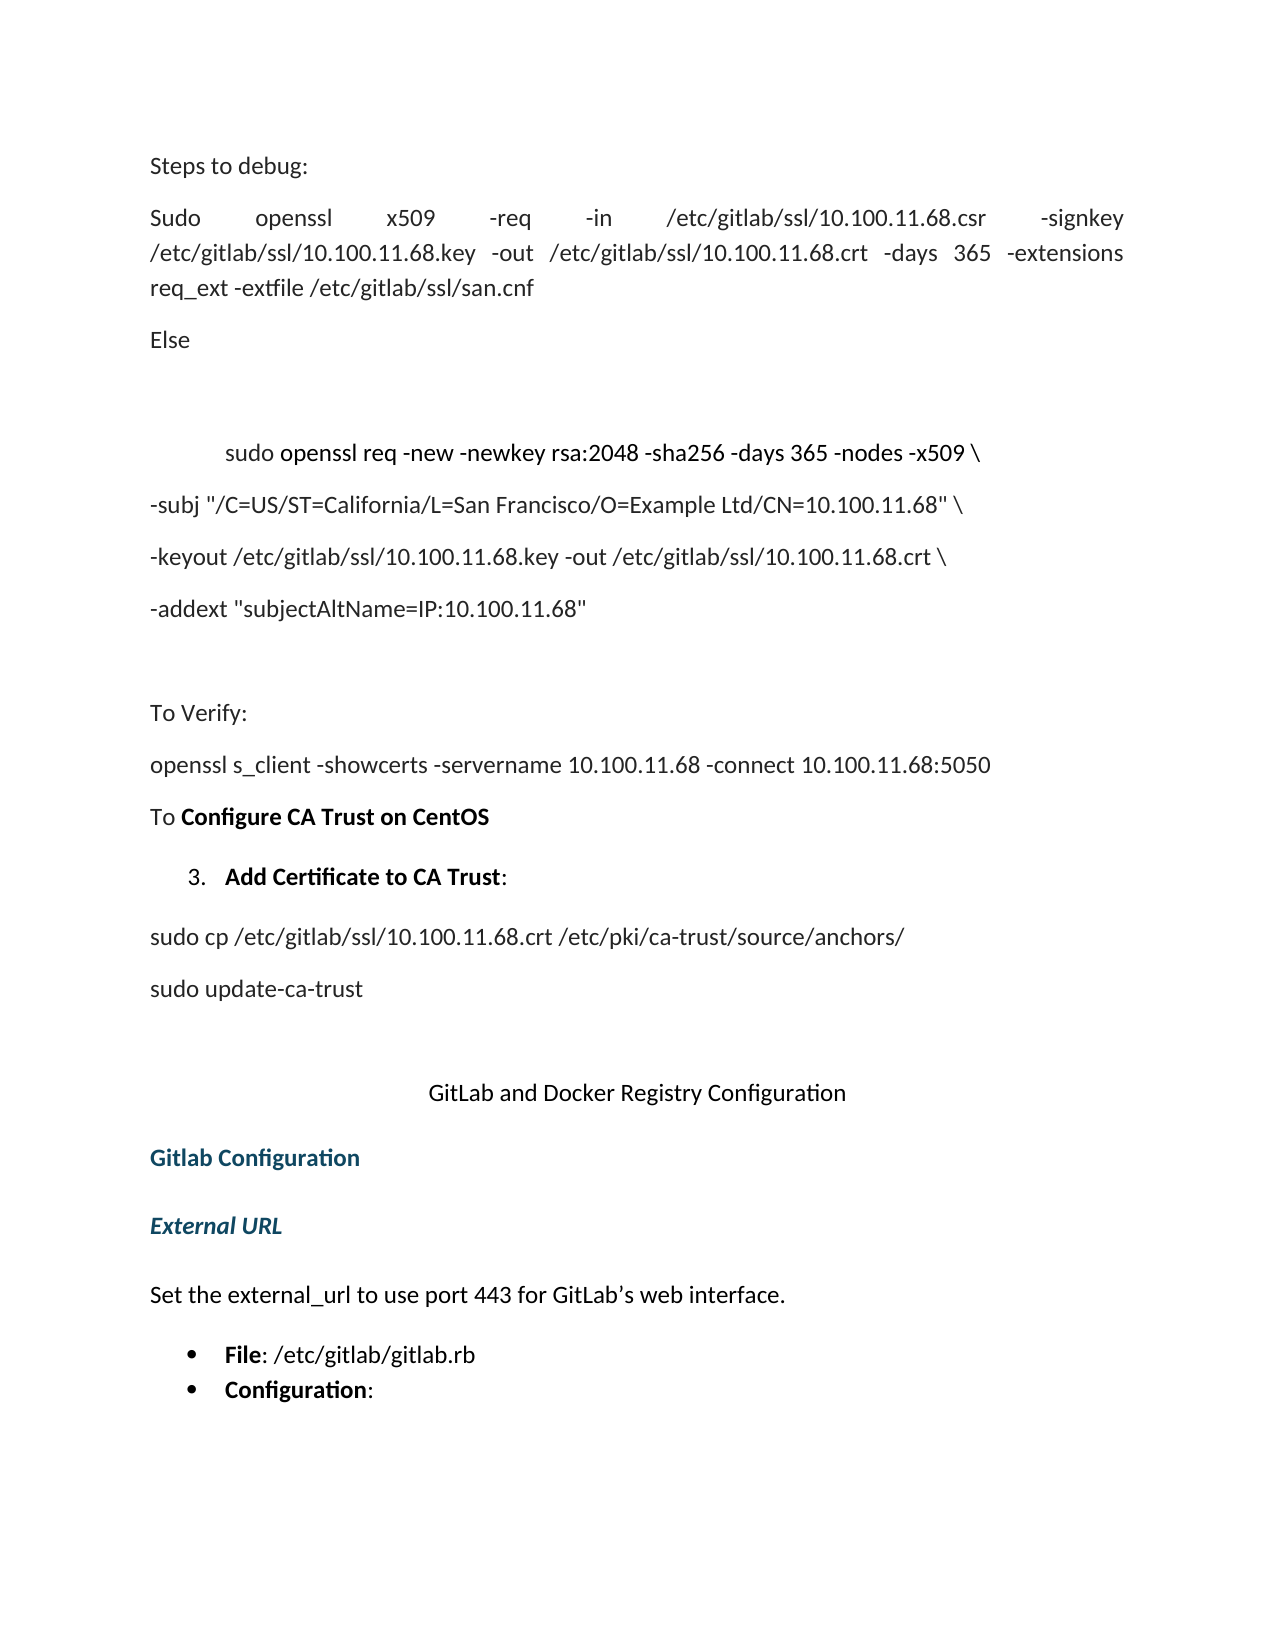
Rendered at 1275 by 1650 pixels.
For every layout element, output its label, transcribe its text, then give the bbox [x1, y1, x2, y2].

list File: /etc/gitlab/gitlab.rb [187, 1339, 1125, 1370]
text -subj "/C=US/ST=California/L=San Francisco/O=Example Ltd/CN=10.100.11.68" \ [150, 489, 1125, 519]
text GitLab and Docker Registry Configuration [150, 1077, 1125, 1108]
text sudo openssl req -new -newkey rsa:2048 -sha256 -days 365 -nodes -x509 \ [225, 437, 1125, 467]
subtitle External URL [150, 1210, 1125, 1241]
subtitle Gitlab Configuration [150, 1142, 1125, 1172]
text Sudo openssl x509 -req -in /etc/gitlab/ssl/10.100.11.68.csr -signkey /etc/gitlab/ssl/10.100.11.68.key -out /etc/gitlab/ssl/10.100.11.68.crt -days 365 -extensions req_ext -extfile /etc/gitlab/ssl/san.cnf [150, 202, 1125, 303]
text To Configure CA Trust on CentOS [150, 801, 1125, 831]
text openssl s_client -showcerts -servername 10.100.11.68 -connect 10.100.11.68:5050 [150, 749, 1125, 779]
text -keyout /etc/gitlab/ssl/10.100.11.68.key -out /etc/gitlab/ssl/10.100.11.68.crt \ [150, 541, 1125, 571]
list Add Certificate to CA Trust: [187, 861, 1125, 892]
text -addext "subjectAltName=IP:10.100.11.68" [150, 593, 1125, 623]
list Configuration: [187, 1374, 1125, 1405]
text Steps to debug: [150, 150, 1125, 181]
text Set the external_url to use port 443 for GitLab’s web interface. [150, 1279, 1125, 1309]
text To Verify: [150, 697, 1125, 727]
text sudo update-ca-trust [150, 973, 1125, 1004]
text Else [150, 324, 1125, 355]
text sudo cp /etc/gitlab/ssl/10.100.11.68.crt /etc/pki/ca-trust/source/anchors/ [150, 921, 1125, 952]
